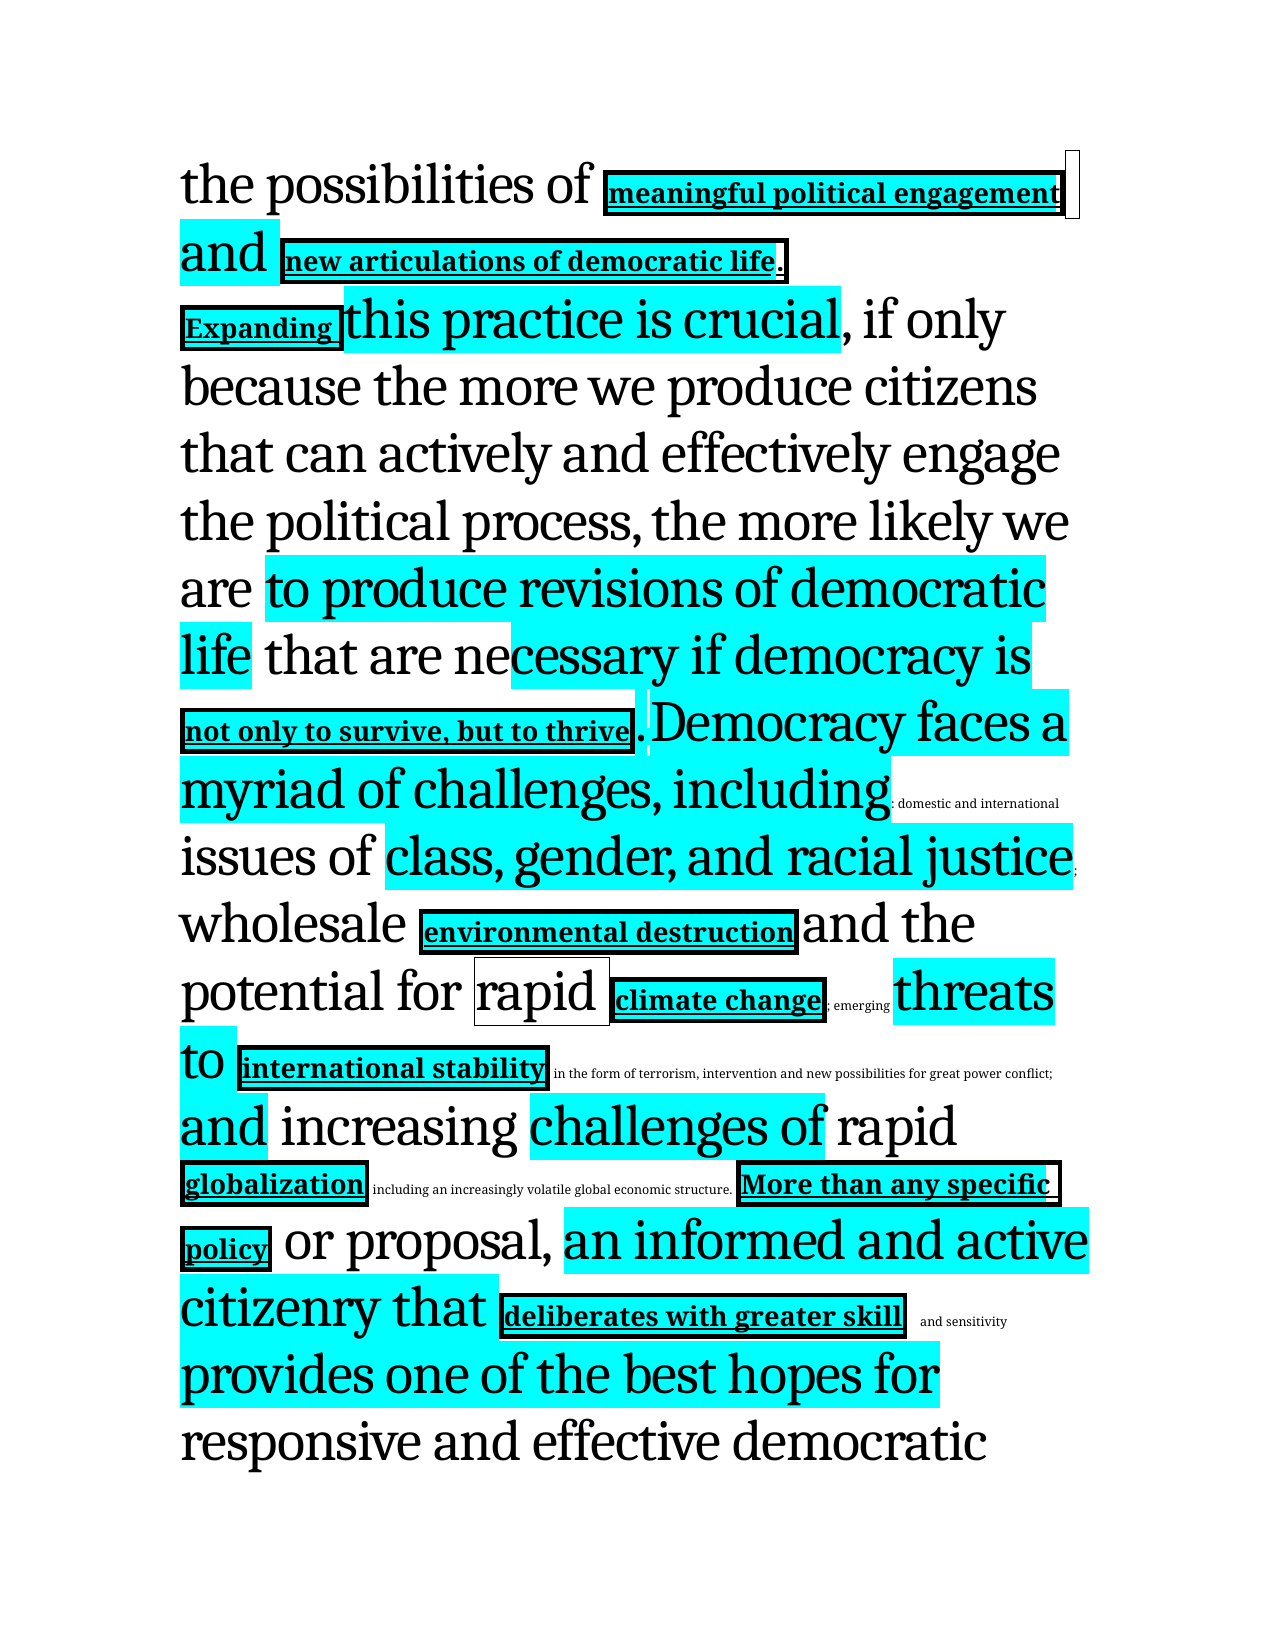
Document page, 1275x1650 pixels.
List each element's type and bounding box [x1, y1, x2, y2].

text [180, 150, 1095, 286]
text [180, 286, 1095, 1475]
